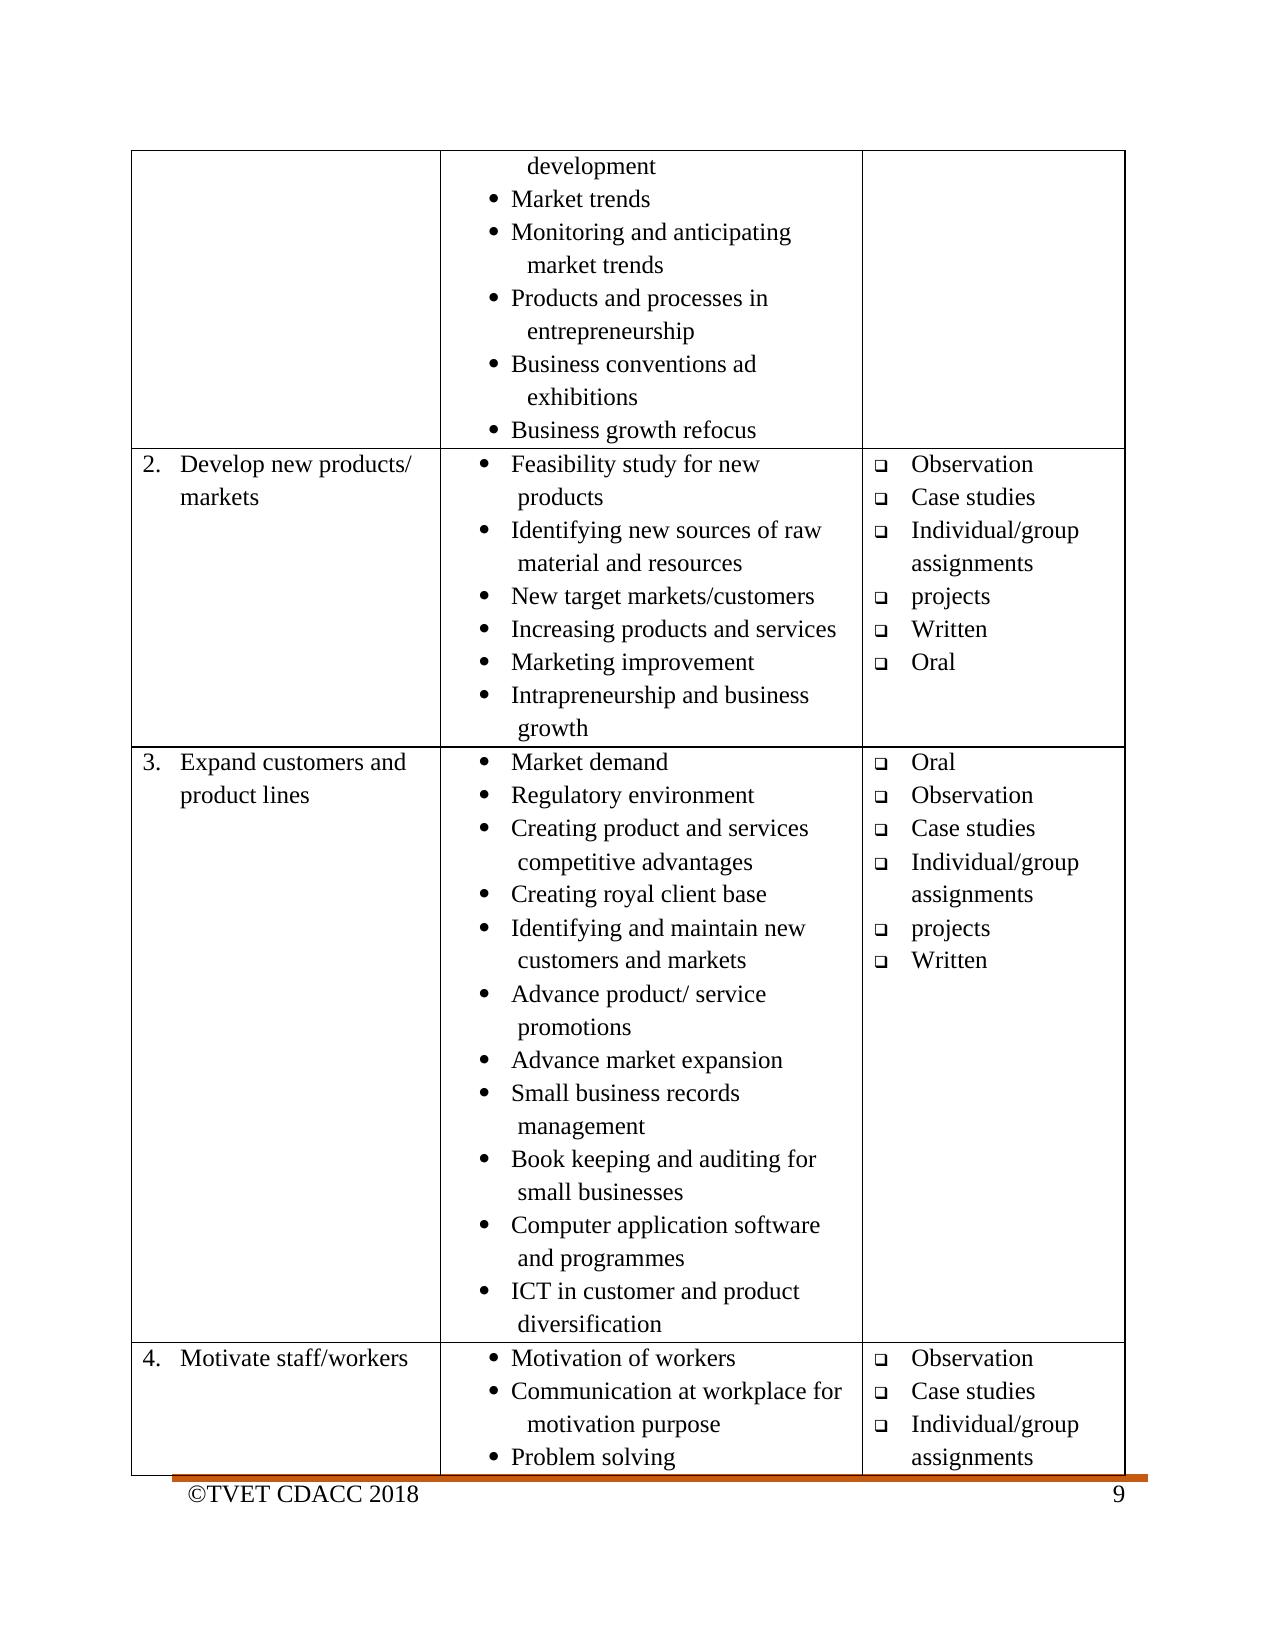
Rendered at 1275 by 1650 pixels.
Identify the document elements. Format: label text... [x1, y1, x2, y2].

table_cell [863, 151, 1124, 448]
table_cell Observation Case studies Individual/group assignments projects Written Oral [863, 449, 1124, 746]
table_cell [863, 1343, 1124, 1475]
table_cell Develop new products/ markets [132, 449, 440, 746]
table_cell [441, 1343, 862, 1475]
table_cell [132, 1343, 440, 1475]
table_cell Oral Observation Case studies Individual/group assignments projects Written [863, 748, 1124, 1342]
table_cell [132, 151, 440, 448]
table_cell Expand customers and product lines [132, 748, 440, 1342]
table_cell Market demand Regulatory environment Creating product and services competitive advantages Creating royal client base Identifying and maintain new customers and markets Advance product/ service promotions Advance market expansion Small business records management Book keeping and auditing for small businesses Computer application software and programmes ICT in customer and product diversification [441, 748, 862, 1342]
table_cell Feasibility study for new products Identifying new sources of raw material and resources New target markets/customers Increasing products and services Marketing improvement Intrapreneurship and business growth [441, 449, 862, 746]
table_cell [441, 151, 862, 448]
